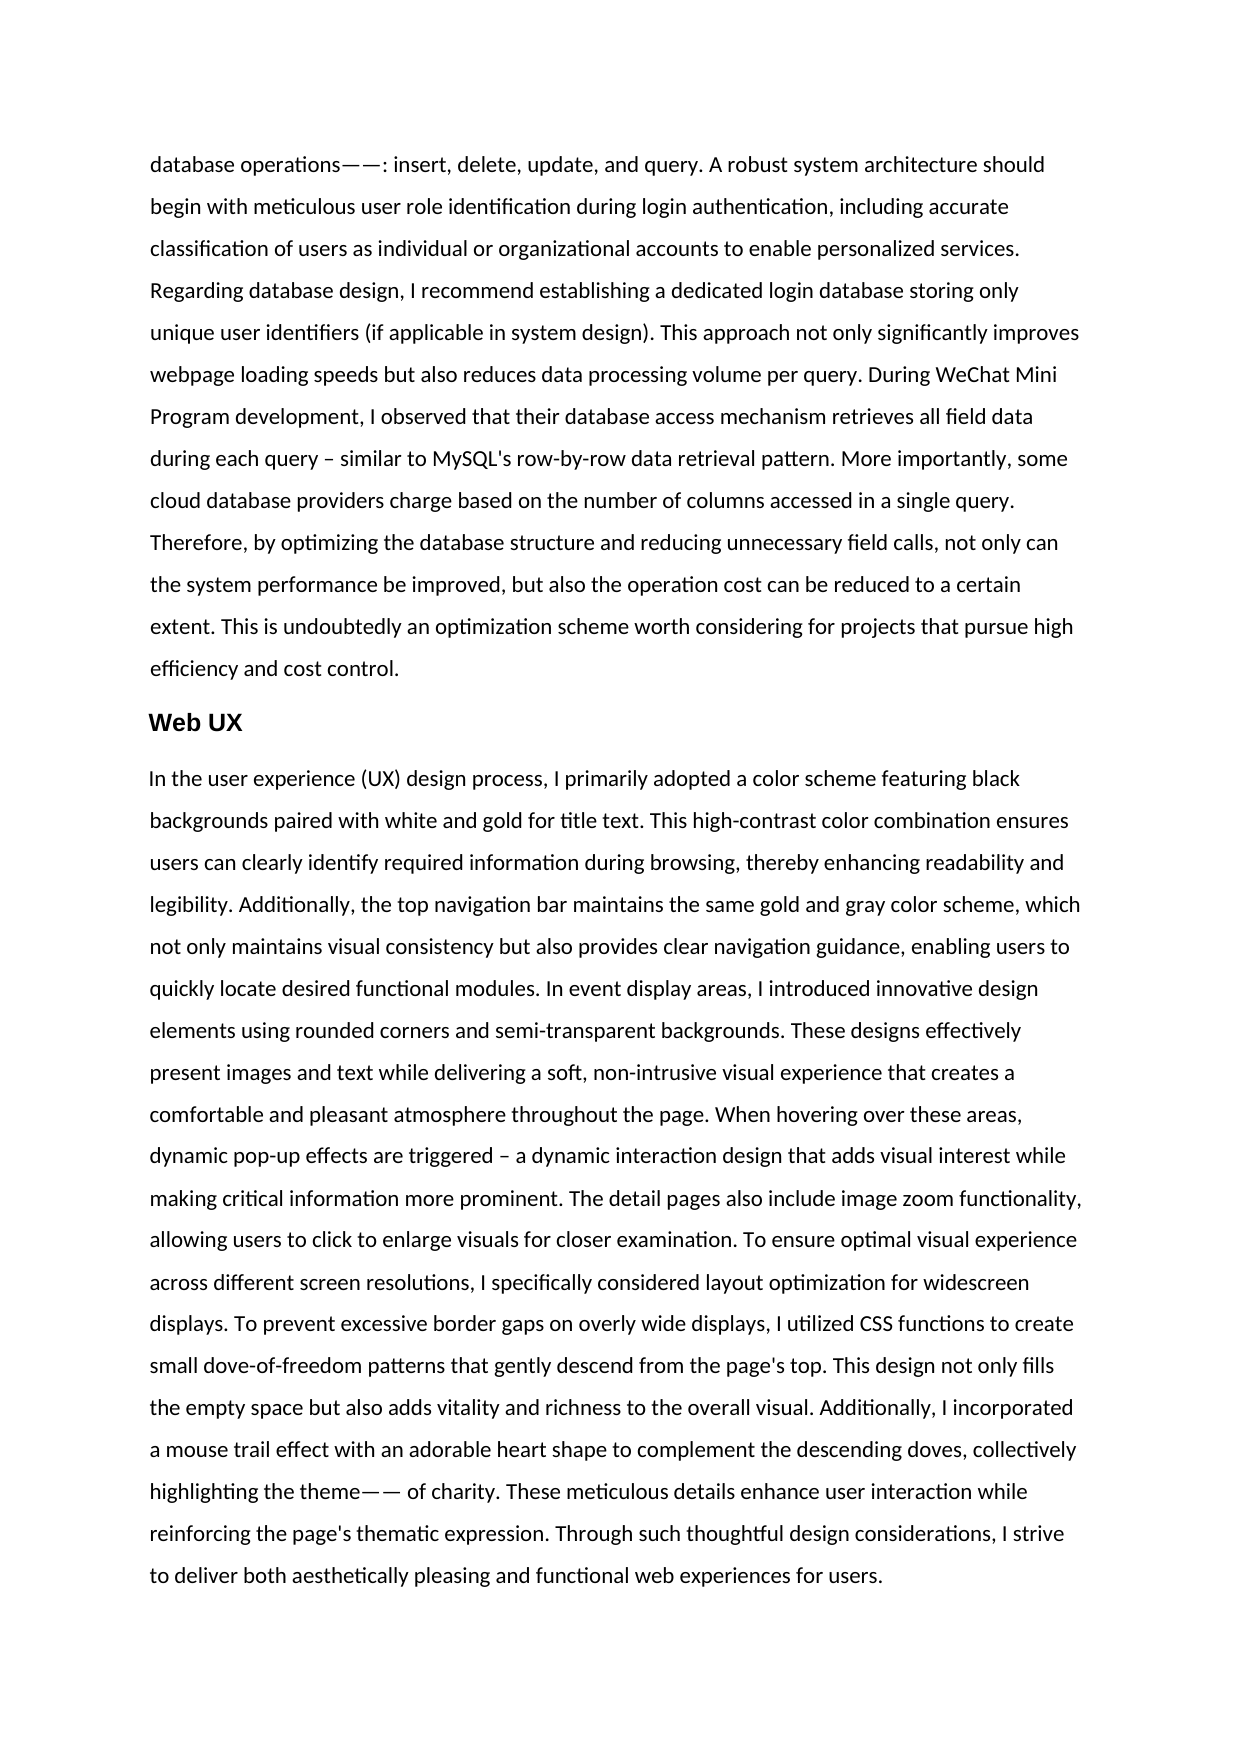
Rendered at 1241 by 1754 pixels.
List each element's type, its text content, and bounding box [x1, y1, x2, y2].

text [150, 150, 1090, 682]
text Web UX [148, 708, 1090, 737]
text In the user experience (UX) design process, I primarily adopted a color scheme featuring black backgrounds paired with white and gold for title text. This high-contrast color combination ensures users can clearly identify required information during browsing, thereby enhancing readability and legibility. Additionally, the top navigation bar maintains the same gold and gray color scheme, which not only maintains visual consistency but also provides clear navigation guidance, enabling users to quickly locate desired functional modules. In event display areas, I introduced innovative design elements using rounded corners and semi-transparent backgrounds. These designs effectively present images and text while delivering a soft, non-intrusive visual experience that creates a comfortable and pleasant atmosphere throughout the page. When hovering over these areas, dynamic pop-up effects are triggered – a dynamic interaction design that adds visual interest while making critical information more prominent. The detail pages also include image zoom functionality, allowing users to click to enlarge visuals for closer examination. To ensure optimal visual experience across different screen resolutions, I specifically considered layout optimization for widescreen displays. To prevent excessive border gaps on overly wide displays, I utilized CSS functions to create small dove-of-freedom patterns that gently descend from the page's top. This design not only fills the empty space but also adds vitality and richness to the overall visual. Additionally, I incorporated a mouse trail effect with an adorable heart shape to complement the descending doves, collectively highlighting the theme—— of charity. These meticulous details enhance user interaction while reinforcing the page's thematic expression. Through such thoughtful design considerations, I strive to deliver both aesthetically pleasing and functional web experiences for users. [148, 764, 1090, 1589]
